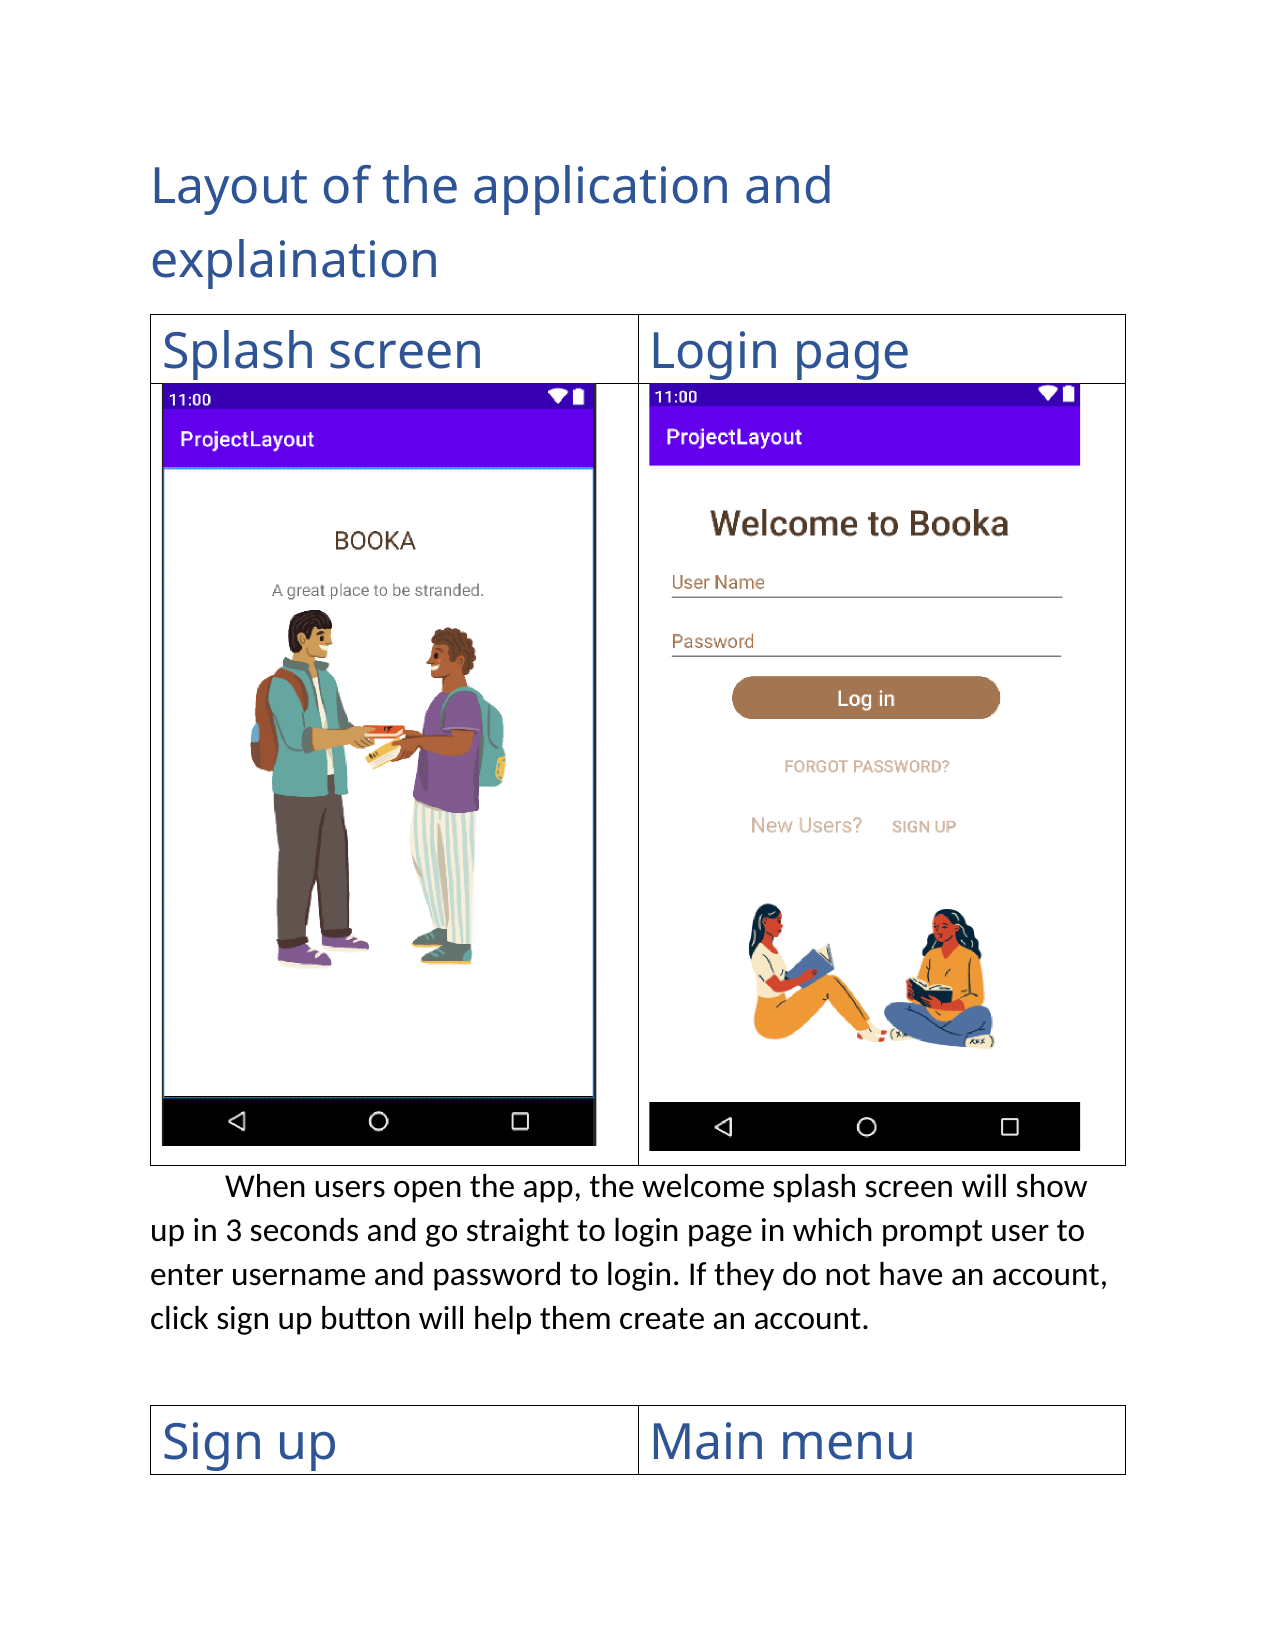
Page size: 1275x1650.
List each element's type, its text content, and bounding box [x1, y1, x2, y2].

picture [161, 383, 597, 1146]
text Layout of the application and explaination [150, 150, 1125, 292]
table_header Splash screen [151, 315, 638, 383]
table_cell [151, 384, 638, 1164]
table_cell [639, 384, 1125, 1164]
text When users open the app, the welcome splash screen will show up in 3 seconds and go straight to login page in which prompt user to enter username and password to login. If they do not have an account, click sign up button will help them create an account. [150, 1166, 1125, 1338]
table_header Main menu [639, 1406, 1125, 1474]
picture [649, 383, 1081, 1151]
table_header Login page [639, 315, 1125, 383]
table_header Sign up [151, 1406, 638, 1474]
